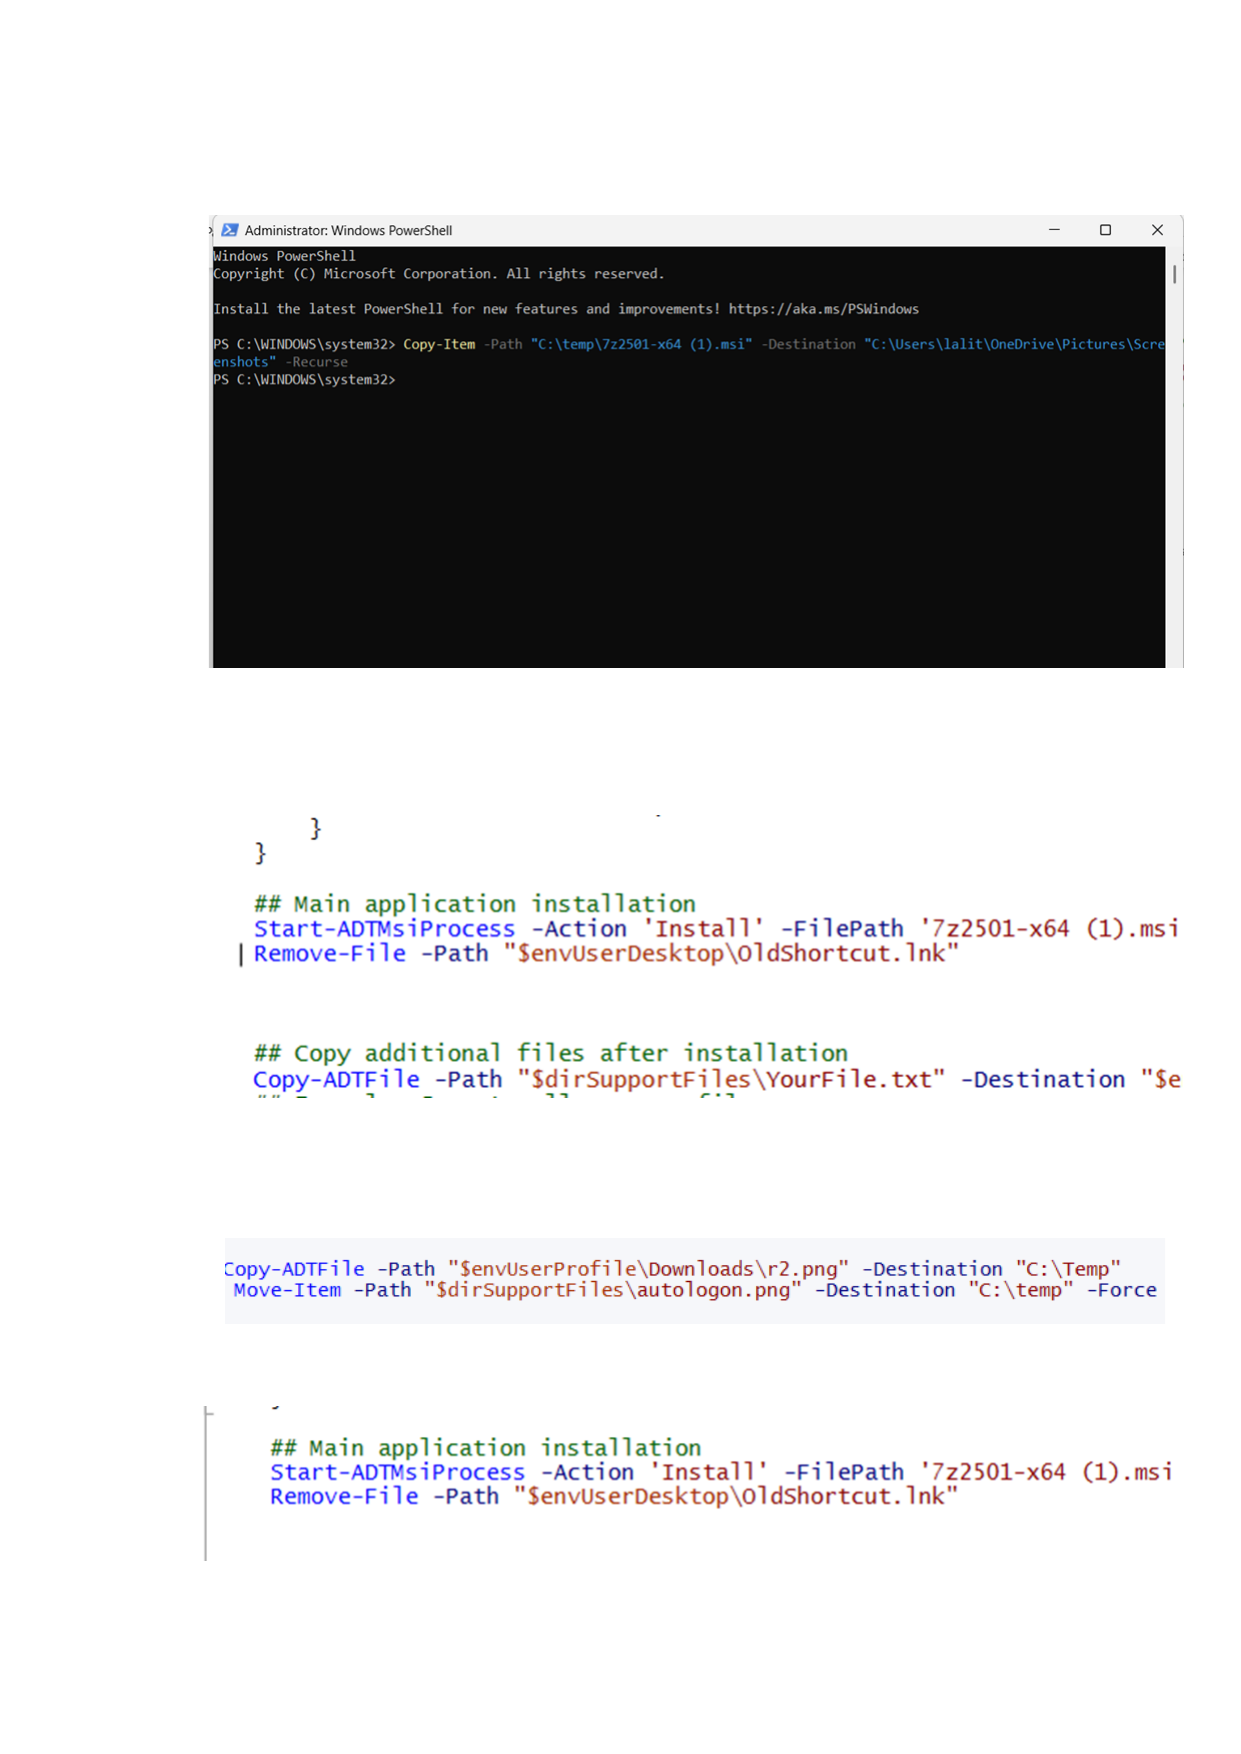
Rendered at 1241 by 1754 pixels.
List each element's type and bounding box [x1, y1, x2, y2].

picture [208, 215, 1184, 668]
picture [202, 1406, 1178, 1561]
picture [225, 1238, 1166, 1324]
picture [207, 815, 1183, 1098]
